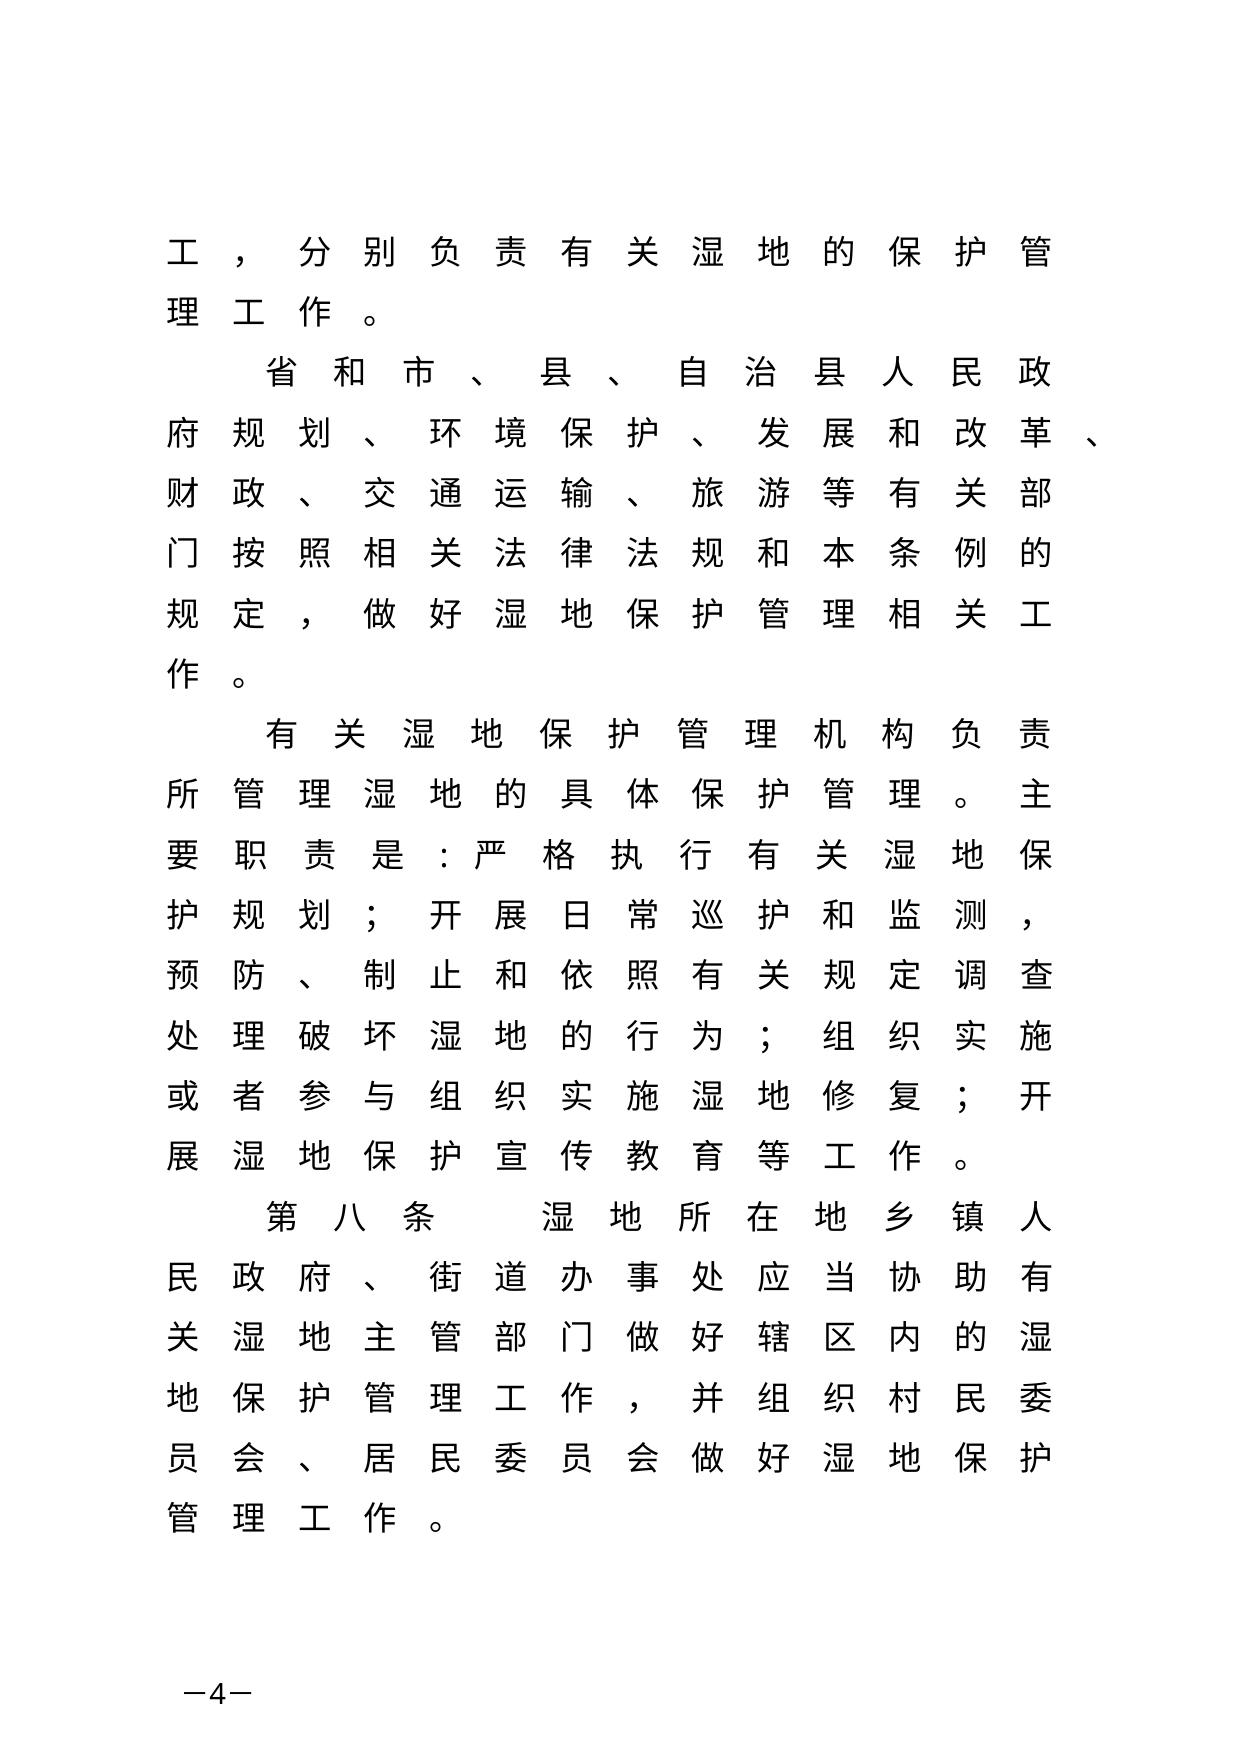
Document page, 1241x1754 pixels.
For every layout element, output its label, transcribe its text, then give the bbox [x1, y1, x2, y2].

text 有关湿地保护管理机构负责所管理湿地的具体保护管理。主要职责是:严格执行有关湿地保护规划；开展日常巡护和监测，预防、制止和依照有关规定调查处理破坏湿地的行为；组织实施或者参与组织实施湿地修复；开展湿地保护宣传教育等工作。 [167, 702, 1085, 1184]
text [167, 219, 1085, 340]
text 省和市、县、自治县人民政府规划、环境保护、发展和改革、财政、交通运输、旅游等有关部门按照相关法律法规和本条例的规定，做好湿地保护管理相关工作。 [167, 340, 1085, 702]
text 第八条 湿地所在地乡镇人民政府、街道办事处应当协助有关湿地主管部门做好辖区内的湿地保护管理工作，并组织村民委员会、居民委员会做好湿地保护管理工作。 [167, 1184, 1085, 1546]
